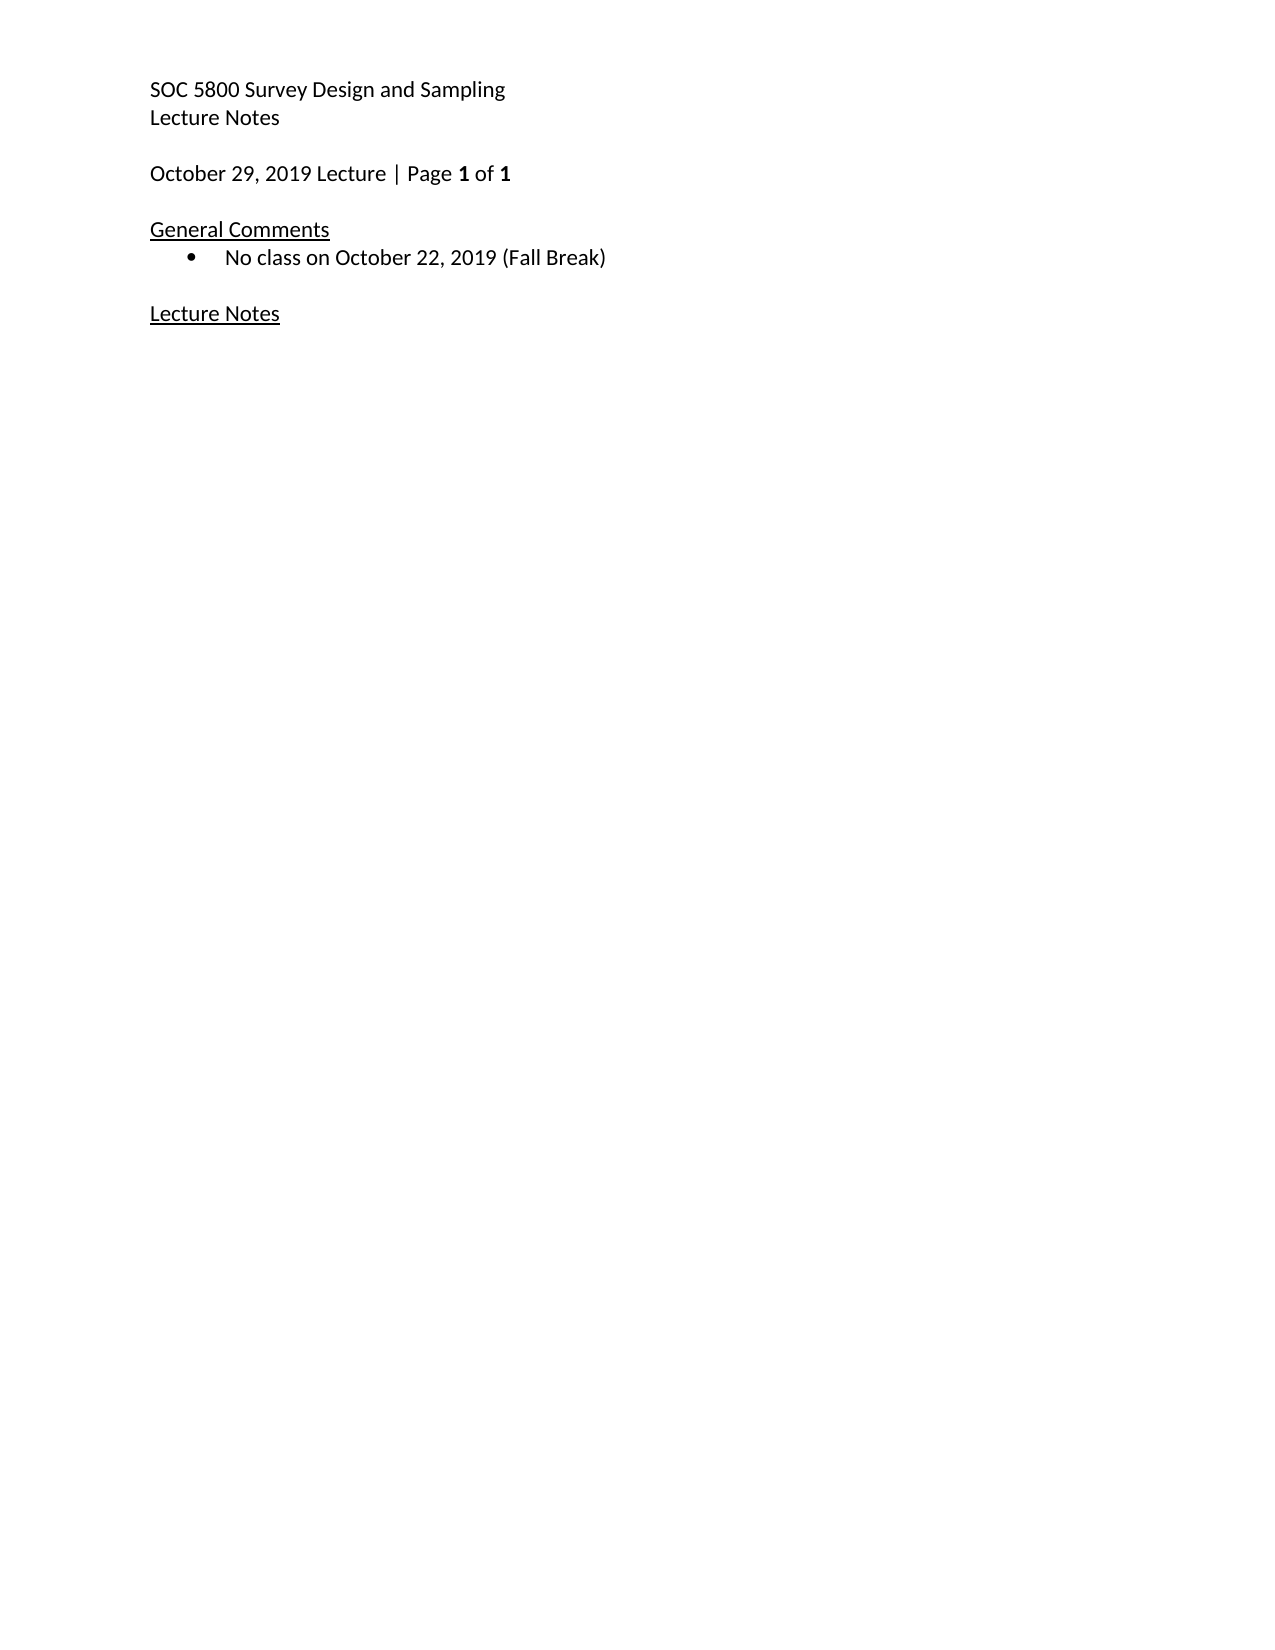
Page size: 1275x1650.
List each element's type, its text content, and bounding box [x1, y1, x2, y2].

text General Comments [150, 215, 1125, 243]
text Lecture Notes [150, 299, 1125, 327]
list No class on October 22, 2019 (Fall Break) [187, 243, 1125, 271]
